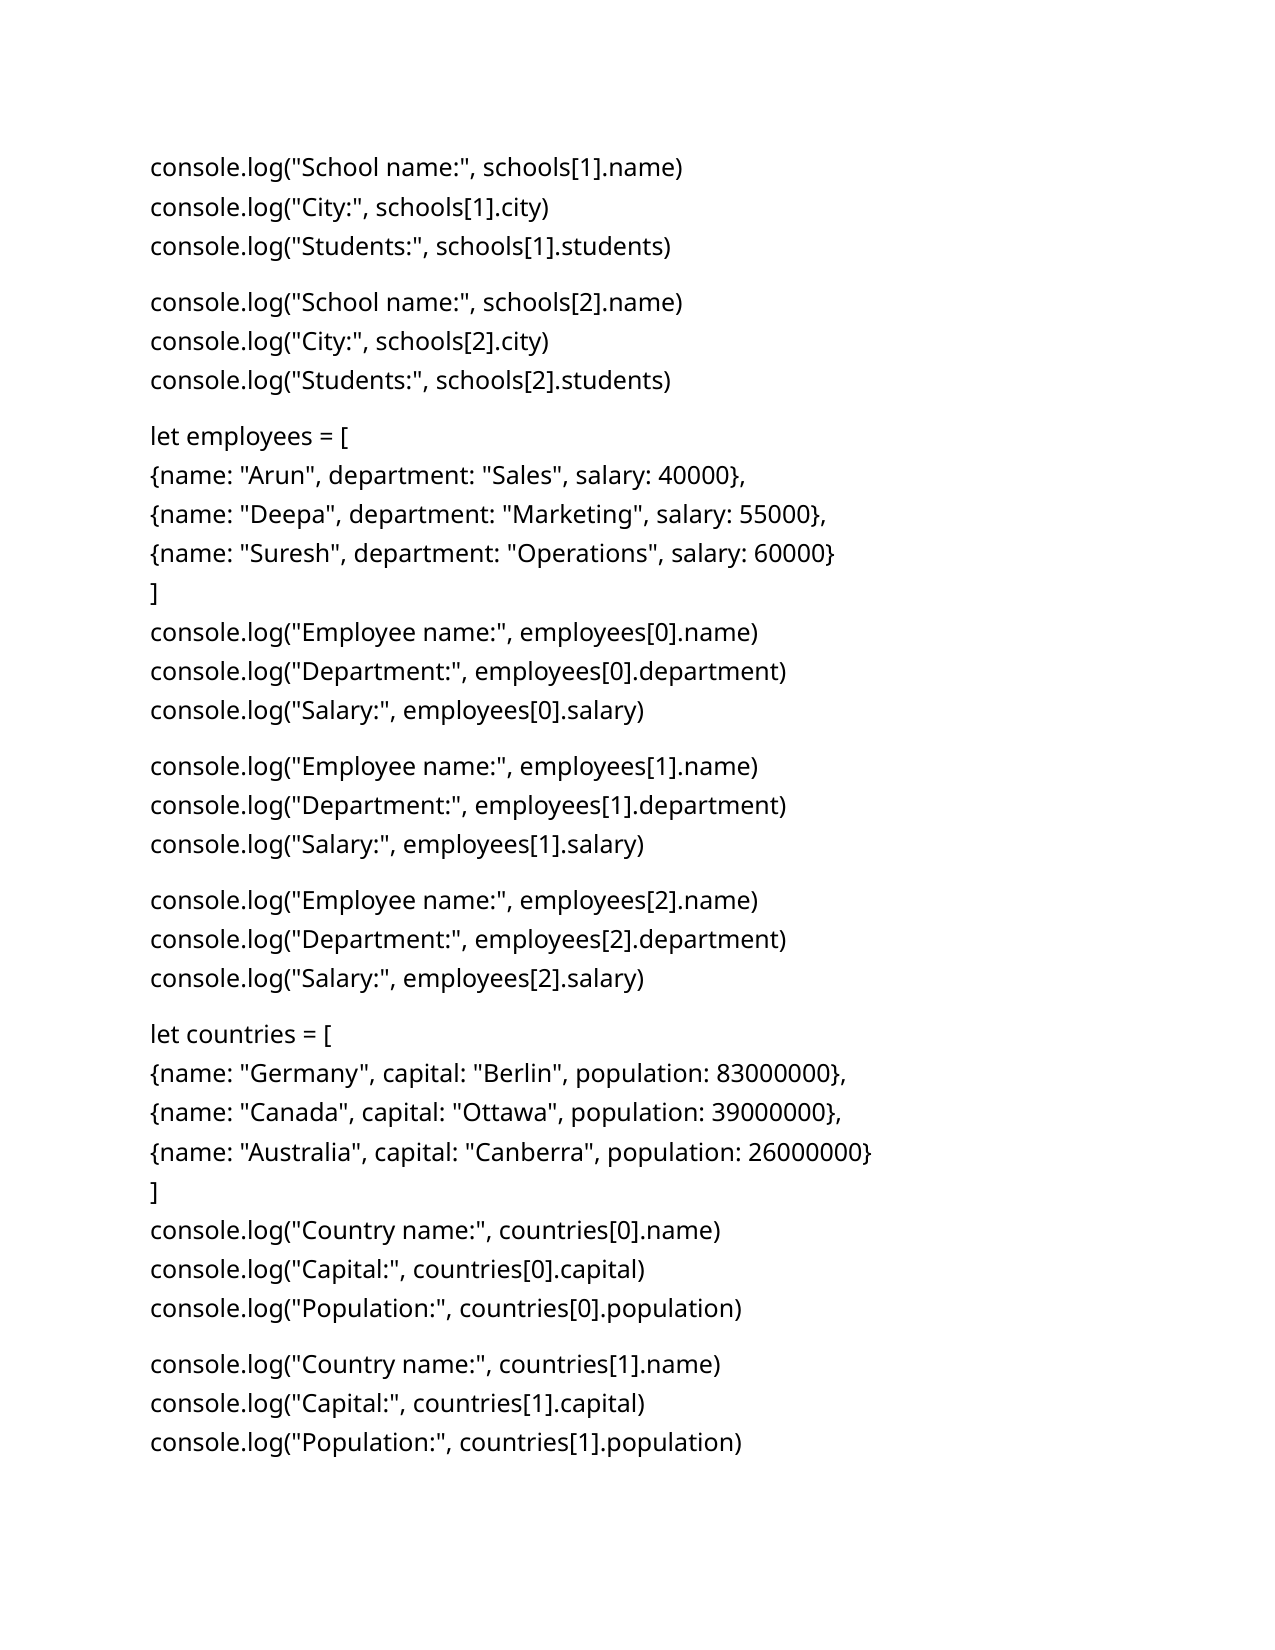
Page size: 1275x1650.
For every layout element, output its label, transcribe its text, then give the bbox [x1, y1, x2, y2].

text console.log("Employee name:", employees[2].name) console.log("Department:", employees[2].department) console.log("Salary:", employees[2].salary) [150, 882, 1125, 995]
text console.log("School name:", schools[1].name) console.log("City:", schools[1].city) console.log("Students:", schools[1].students) [150, 150, 1125, 262]
text console.log("Country name:", countries[1].name) console.log("Capital:", countries[1].capital) console.log("Population:", countries[1].population) [150, 1347, 1125, 1459]
text console.log("Employee name:", employees[1].name) console.log("Department:", employees[1].department) console.log("Salary:", employees[1].salary) [150, 748, 1125, 861]
text console.log("School name:", schools[2].name) console.log("City:", schools[2].city) console.log("Students:", schools[2].students) [150, 284, 1125, 397]
text let countries = [ {name: "Germany", capital: "Berlin", population: 83000000}, {name: "Canada", capital: "Ottawa", population: 39000000}, {name: "Australia", capital: "Canberra", population: 26000000} ] console.log("Country name:", countries[0].name) console.log("Capital:", countries[0].capital) console.log("Population:", countries[0].population) [150, 1017, 1125, 1325]
text let employees = [ {name: "Arun", department: "Sales", salary: 40000}, {name: "Deepa", department: "Marketing", salary: 55000}, {name: "Suresh", department: "Operations", salary: 60000} ] console.log("Employee name:", employees[0].name) console.log("Department:", employees[0].department) console.log("Salary:", employees[0].salary) [150, 418, 1125, 727]
